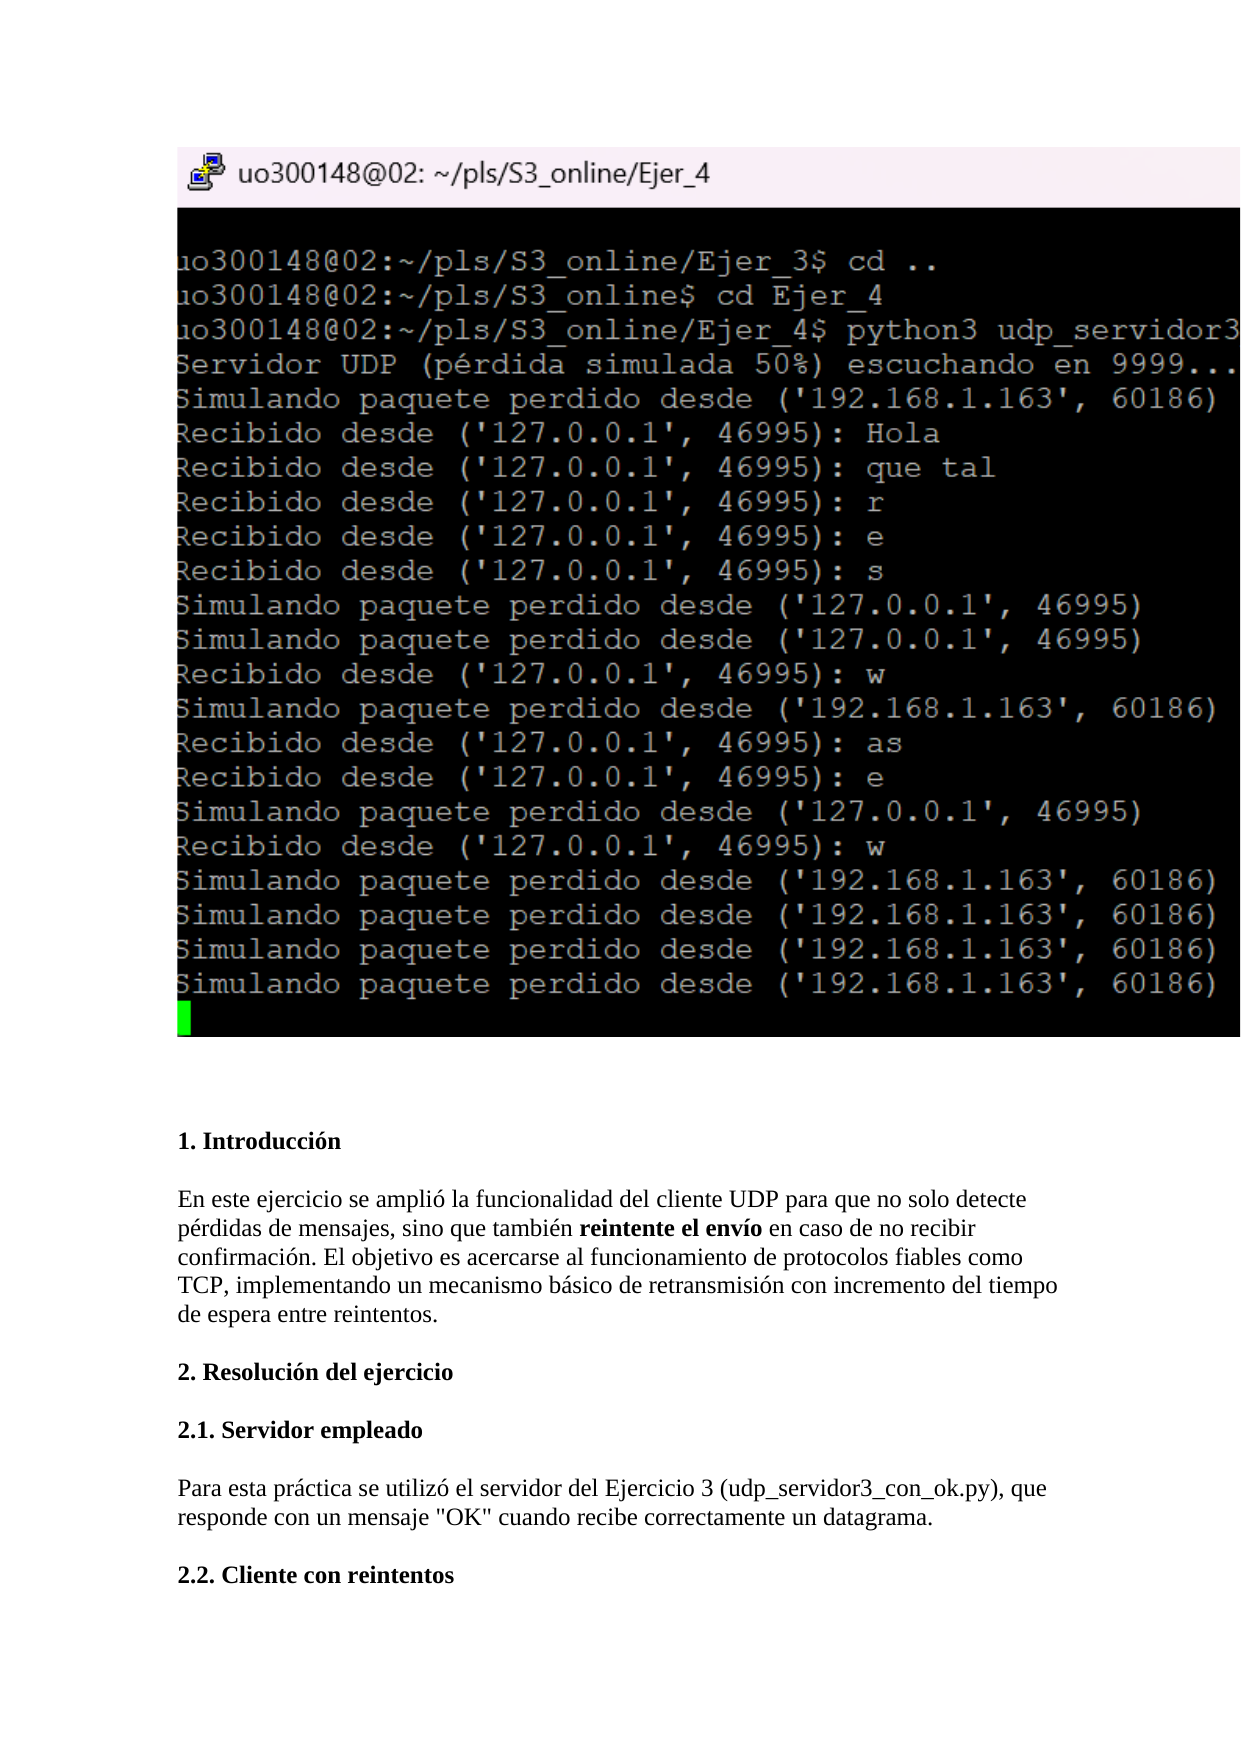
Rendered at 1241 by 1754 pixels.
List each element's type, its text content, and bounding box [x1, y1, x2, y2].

text 2. Resolución del ejercicio [177, 1357, 1063, 1386]
picture [177, 147, 1241, 1037]
text 2.1. Servidor empleado [177, 1415, 1063, 1444]
text Para esta práctica se utilizó el servidor del Ejercicio 3 (udp_servidor3_con_ok.py), que responde con un mensaje "OK" cuando recibe correctamente un datagrama. [177, 1473, 1063, 1531]
text 1. Introducción [177, 1126, 1063, 1155]
text En este ejercicio se amplió la funcionalidad del cliente UDP para que no solo detecte pérdidas de mensajes, sino que también reintente el envío en caso de no recibir confirmación. El objetivo es acercarse al funcionamiento de protocolos fiables como TCP, implementando un mecanismo básico de retransmisión con incremento del tiempo de espera entre reintentos. [177, 1184, 1063, 1328]
text 2.2. Cliente con reintentos [177, 1560, 1063, 1588]
